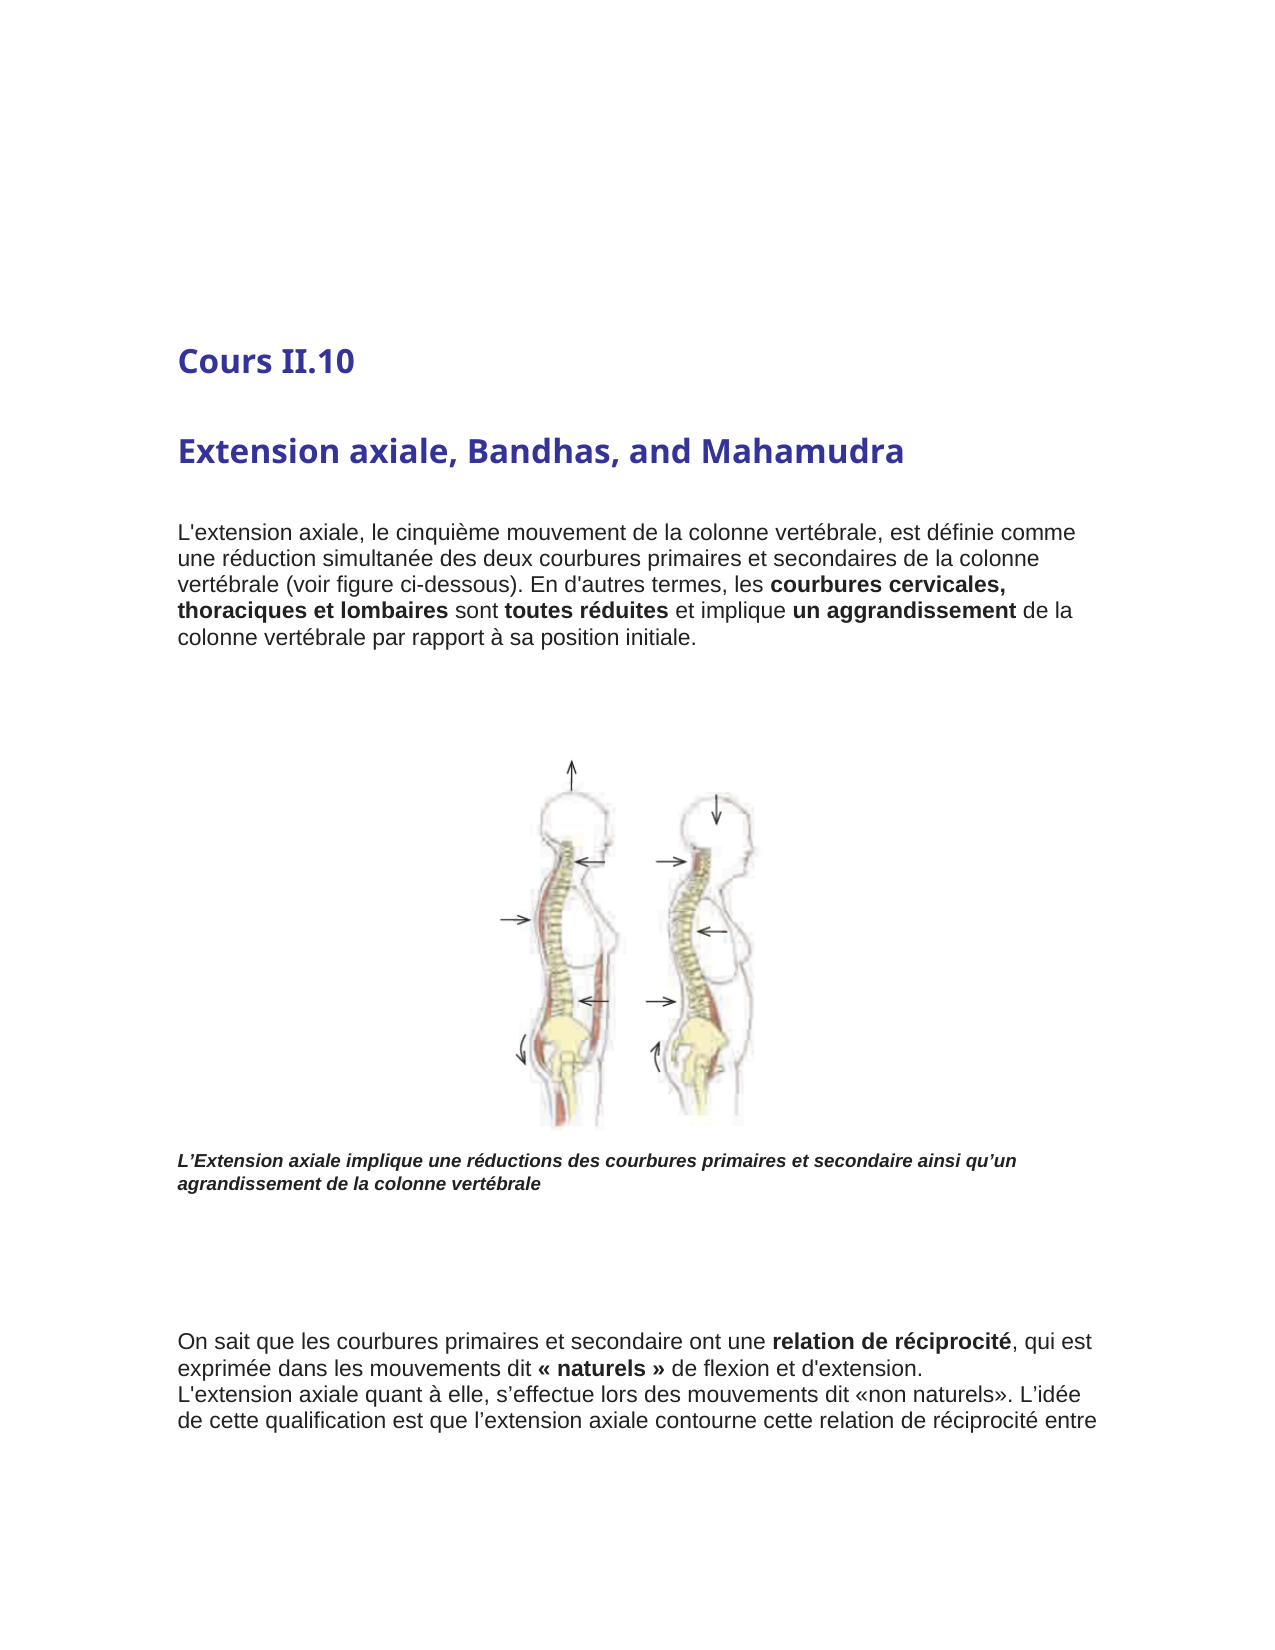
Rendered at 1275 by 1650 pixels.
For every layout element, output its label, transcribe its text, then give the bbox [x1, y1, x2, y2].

text Extension axiale, Bandhas, and Mahamudra [177, 428, 1098, 473]
text L'extension axiale, le cinquième mouvement de la colonne vertébrale, est définie comme une réduction simultanée des deux courbures primaires et secondaires de la colonne vertébrale (voir figure ci-dessous). En d'autres termes, les courbures cervicales, thoraciques et lombaires sont toutes réduites et implique un aggrandissement de la colonne vertébrale par rapport à sa position initiale. [177, 518, 1098, 650]
text Cours II.10 [177, 338, 1098, 384]
text On sait que les courbures primaires et secondaire ont une relation de réciprocité, qui est exprimée dans les mouvements dit « naturels » de flexion et d'extension. [177, 1300, 1098, 1381]
text L’Extension axiale implique une réductions des courbures primaires et secondaire ainsi qu’un agrandissement de la colonne vertébrale [177, 1149, 1098, 1194]
picture [477, 755, 765, 1131]
